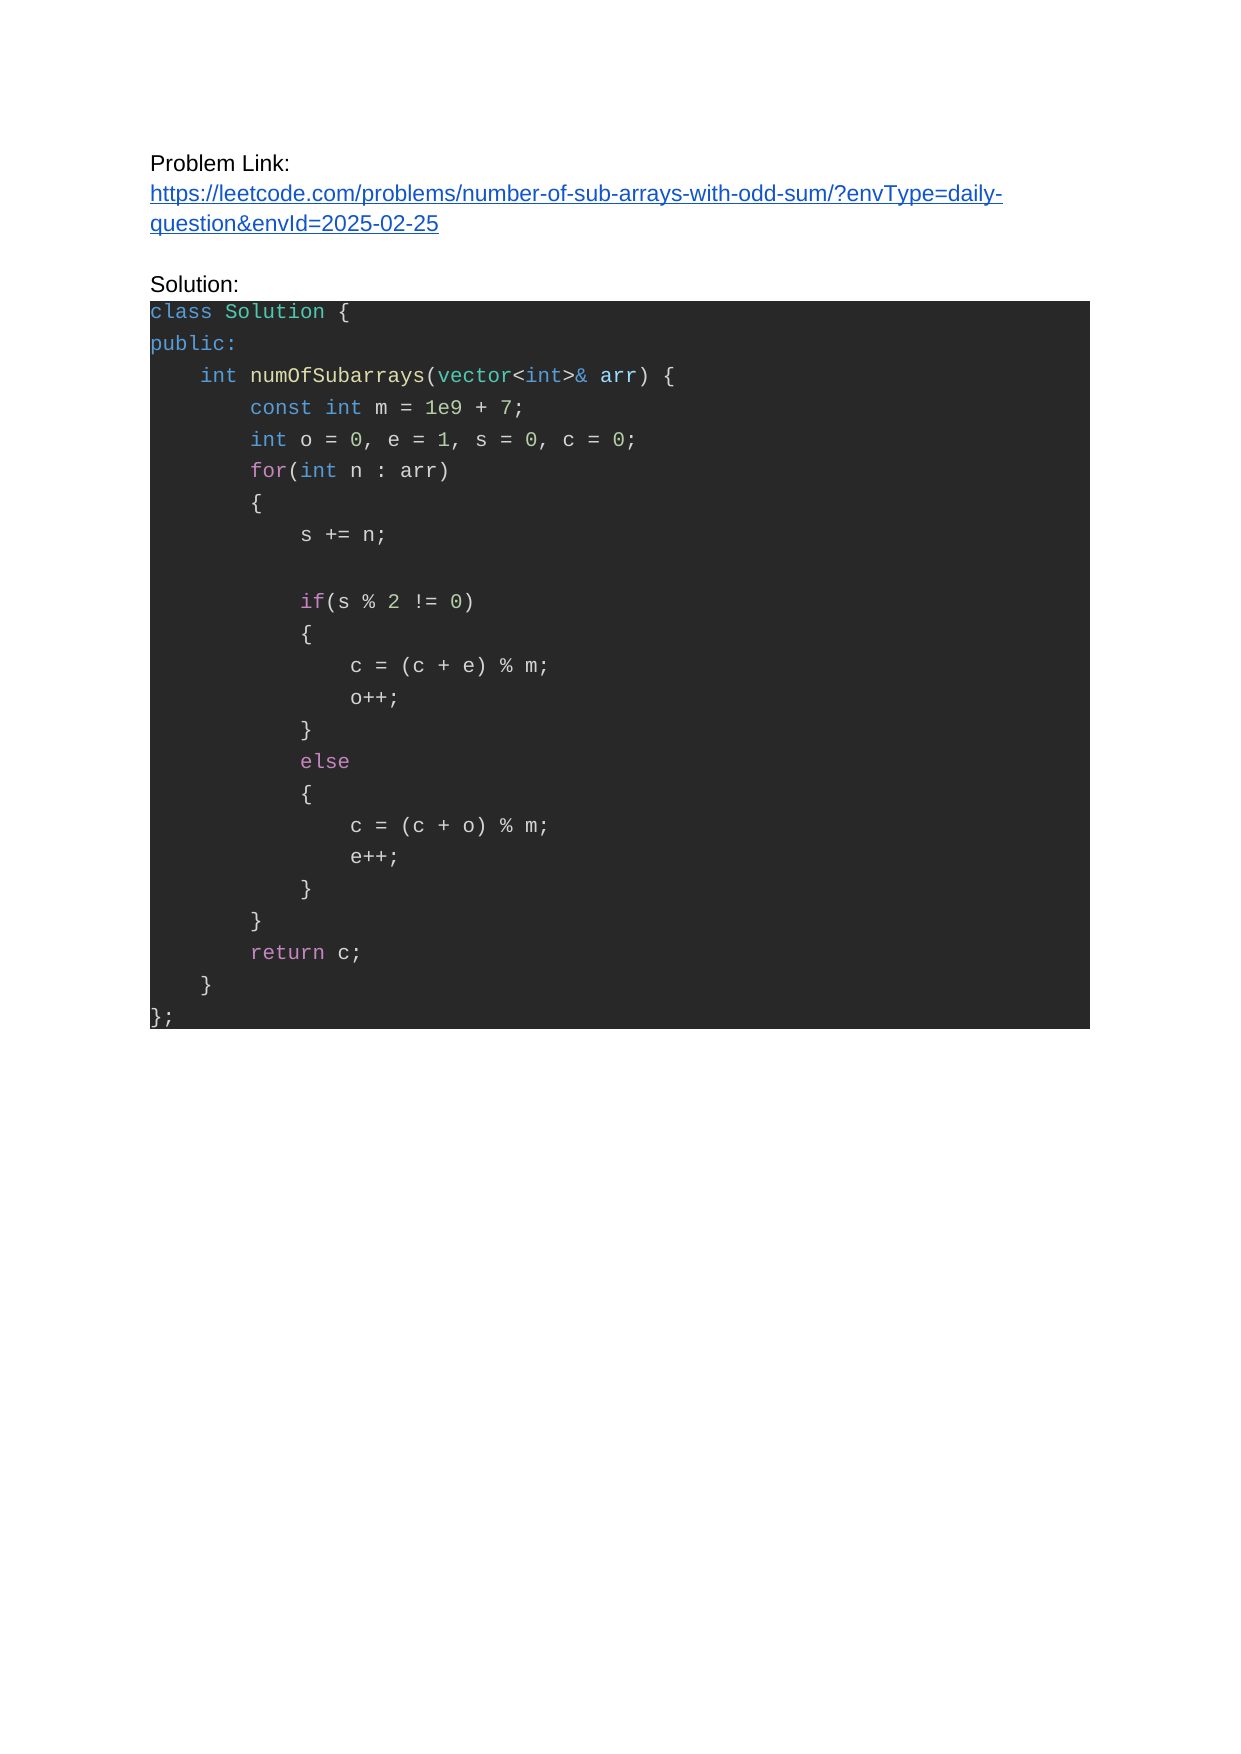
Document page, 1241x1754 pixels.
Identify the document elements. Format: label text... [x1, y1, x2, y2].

text { [150, 492, 1090, 516]
text { [150, 783, 1090, 806]
text const int m = 1e9 + 7; [150, 397, 1090, 420]
text { [150, 623, 1090, 647]
text Problem Link: [150, 150, 1090, 176]
text int o = 0, e = 1, s = 0, c = 0; [150, 428, 1090, 452]
text } [150, 974, 1090, 998]
text public: [150, 333, 1090, 357]
text c = (c + e) % m; [150, 655, 1090, 679]
text int numOfSubarrays(vector<int>& arr) { [150, 365, 1090, 388]
text https://leetcode.com/problems/number-of-sub-arrays-with-odd-sum/?envType=daily-question&envId=2025-02-25 [150, 180, 1090, 237]
text } [150, 719, 1090, 743]
text }; [150, 1006, 1090, 1029]
text return c; [150, 942, 1090, 966]
text } [150, 910, 1090, 934]
text } [150, 878, 1090, 902]
text for(int n : arr) [150, 460, 1090, 484]
text Solution: [150, 271, 1090, 297]
text e++; [150, 847, 1090, 870]
text s += n; [150, 524, 1090, 548]
text o++; [150, 687, 1090, 711]
text class Solution { [150, 301, 1090, 325]
text c = (c + o) % m; [150, 815, 1090, 838]
text if(s % 2 != 0) [150, 592, 1090, 615]
text else [150, 751, 1090, 774]
